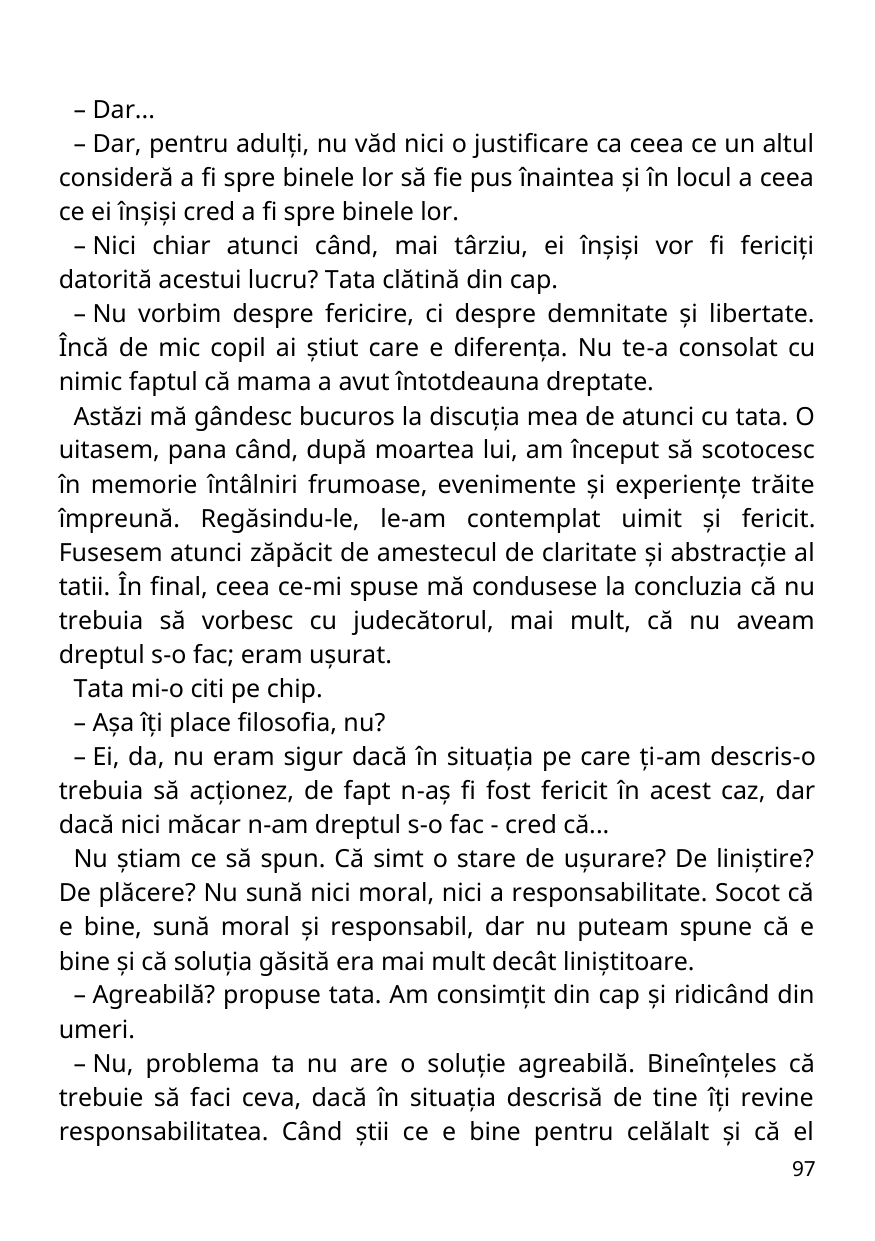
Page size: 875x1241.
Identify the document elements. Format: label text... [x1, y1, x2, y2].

text – Agreabilă? propuse tata. Am consimţit din cap şi ridicând din umeri. [58, 977, 816, 1045]
text – Nu vorbim despre fericire, ci despre demnitate şi libertate. Încă de mic copil ai ştiut care e diferenţa. Nu te-a consolat cu nimic faptul că mama a avut întotdeauna dreptate. [58, 296, 816, 398]
text Astăzi mă gândesc bucuros la discuţia mea de atunci cu tata. O uitasem, pana când, după moartea lui, am început să scotocesc în memorie întâlniri frumoase, evenimente şi experienţe trăite împreună. Regăsindu-le, le-am contemplat uimit şi fericit. Fusesem atunci zăpăcit de amestecul de claritate şi abstracţie al tatii. În final, ceea ce-mi spuse mă condusese la concluzia că nu trebuia să vorbesc cu judecătorul, mai mult, că nu aveam dreptul s-o fac; eram uşurat. [58, 398, 816, 671]
text – Nici chiar atunci când, mai târziu, ei înşişi vor fi fericiţi datorită acestui lucru? Tata clătină din cap. [58, 228, 816, 296]
text – Dar... [58, 92, 816, 126]
text Tata mi-o citi pe chip. [58, 671, 816, 705]
text – Ei, da, nu eram sigur dacă în situaţia pe care ţi-am descris-o trebuia să acţionez, de fapt n-aş fi fost fericit în acest caz, dar dacă nici măcar n-am dreptul s-o fac - cred că... [58, 739, 816, 841]
text – Aşa îţi place filosofia, nu? [58, 705, 816, 739]
text Nu ştiam ce să spun. Că simt o stare de uşurare? De liniştire? De plăcere? Nu sună nici moral, nici a responsabilitate. Socot că e bine, sună moral şi responsabil, dar nu puteam spune că e bine şi că soluţia găsită era mai mult decât liniştitoare. [58, 841, 816, 977]
text – Dar, pentru adulţi, nu văd nici o justificare ca ceea ce un altul consideră a fi spre binele lor să fie pus înaintea şi în locul a ceea ce ei înşişi cred a fi spre binele lor. [58, 126, 816, 228]
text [58, 1045, 816, 1147]
